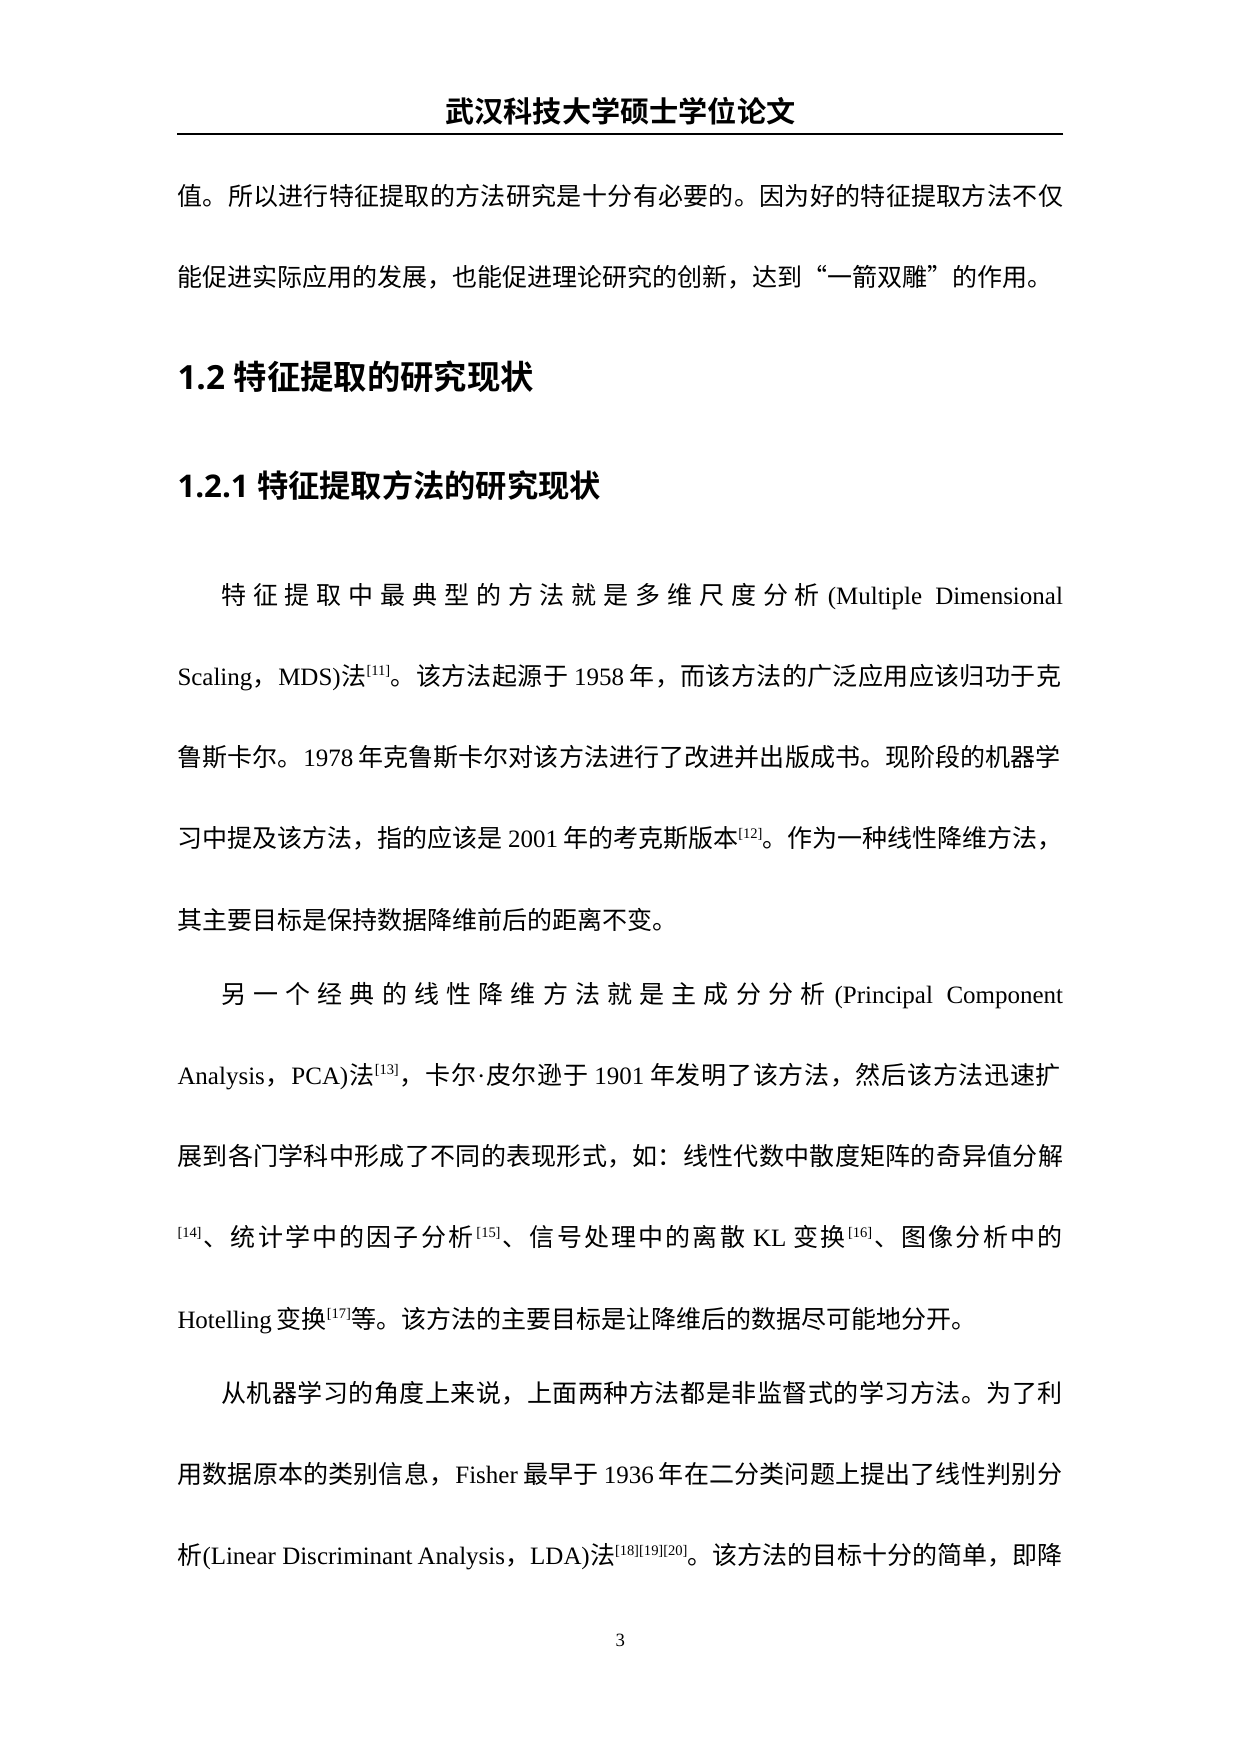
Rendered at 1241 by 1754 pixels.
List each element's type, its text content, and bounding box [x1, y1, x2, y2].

text 另一个经典的线性降维方法就是主成分分析(Principal Component Analysis，PCA)法[13]，卡尔·皮尔逊于1901年发明了该方法，然后该方法迅速扩展到各门学科中形成了不同的表现形式，如：线性代数中散度矩阵的奇异值分解[14]、统计学中的因子分析[15]、信号处理中的离散KL变换[16]、图像分析中的Hotelling变换[17]等。该方法的主要目标是让降维后的数据尽可能地分开。 [177, 960, 1063, 1350]
text 特征提取的研究现状 [177, 342, 1063, 407]
text 特征提取方法的研究现状 [177, 452, 1063, 517]
text 特征提取中最典型的方法就是多维尺度分析(Multiple Dimensional Scaling，MDS)法[11]。该方法起源于1958年，而该方法的广泛应用应该归功于克鲁斯卡尔。1978年克鲁斯卡尔对该方法进行了改进并出版成书。现阶段的机器学习中提及该方法，指的应该是2001年的考克斯版本[12]。作为一种线性降维方法，其主要目标是保持数据降维前后的距离不变。 [177, 561, 1063, 951]
